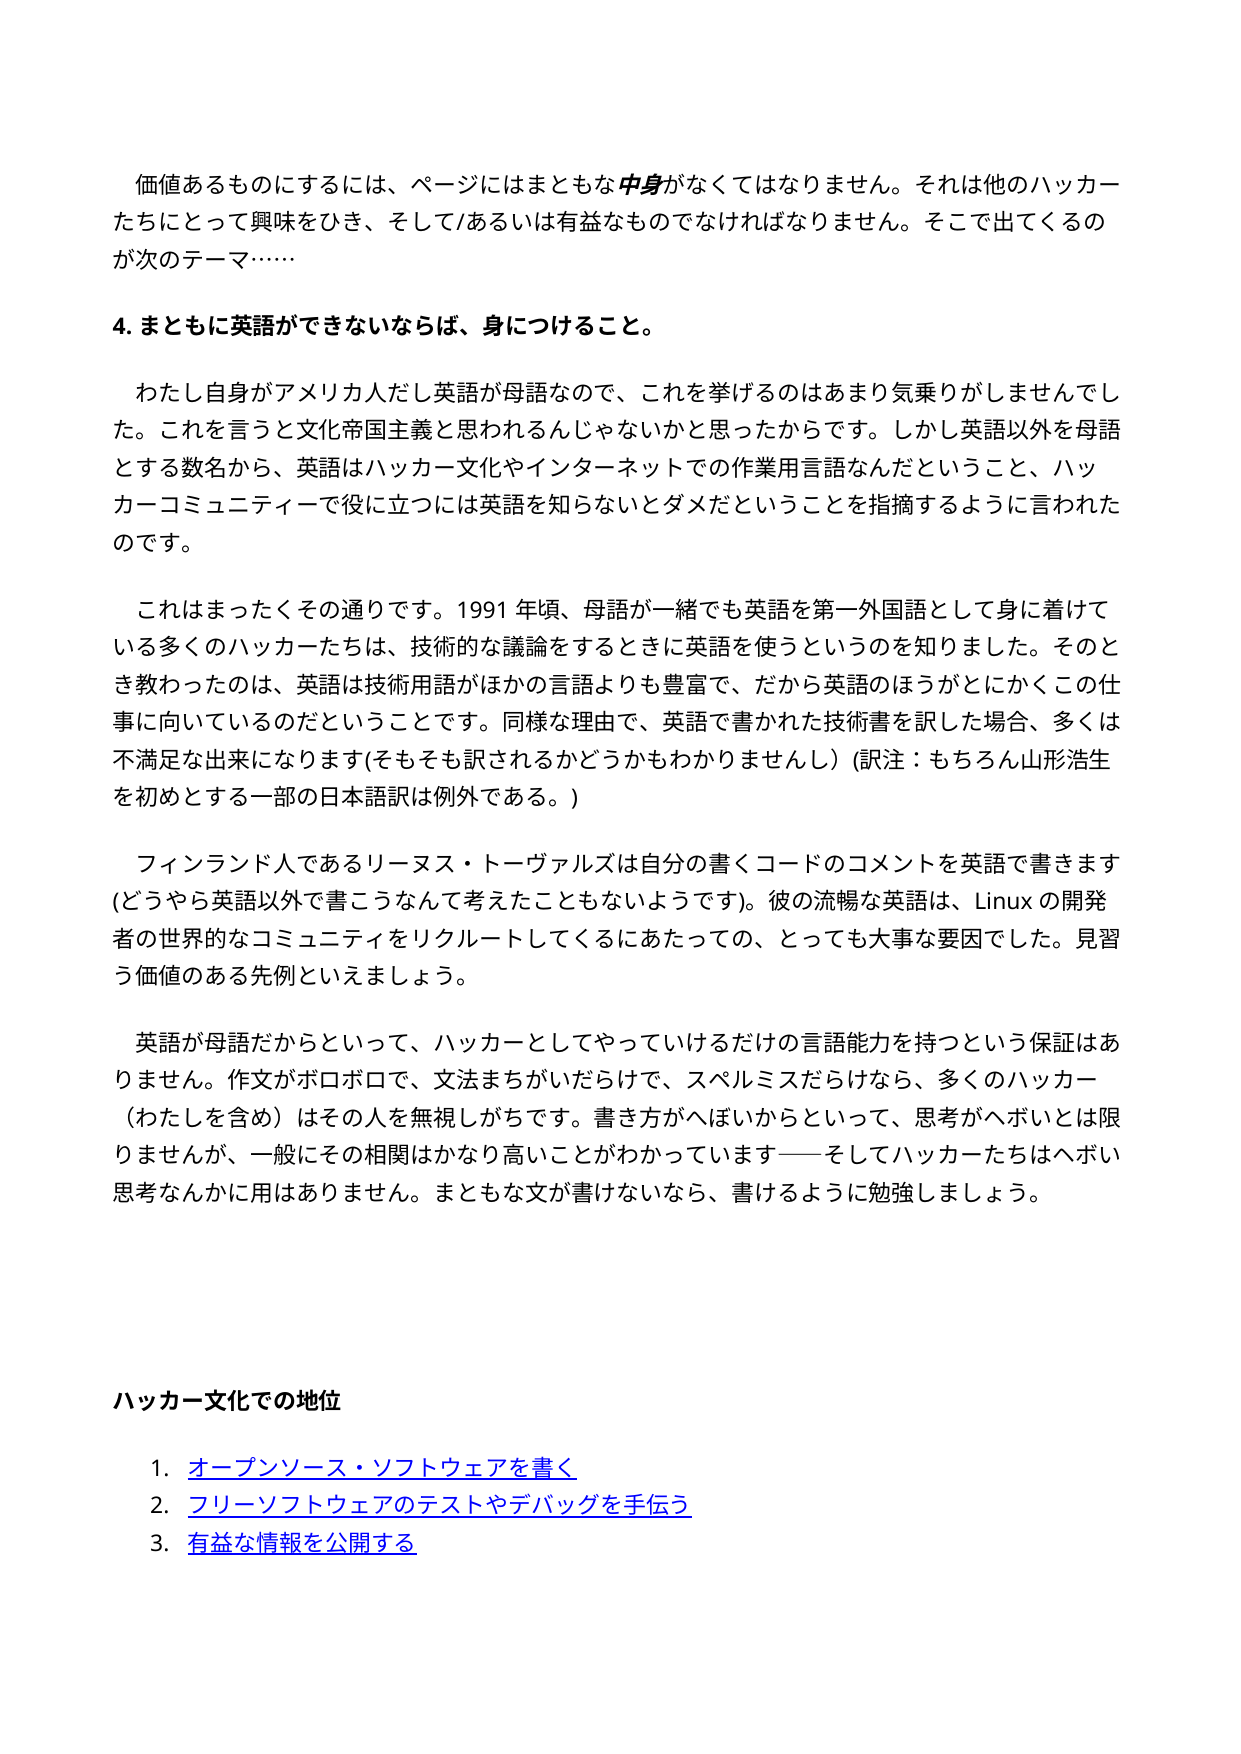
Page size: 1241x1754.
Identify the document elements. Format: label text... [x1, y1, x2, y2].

list フリーソフトウェアのテストやデバッグを手伝う [150, 1485, 1128, 1523]
text 価値あるものにするには、ページにはまともな中身がなくてはなりません。それは他のハッカーたちにとって興味をひき、そして/あるいは有益なものでなければなりません。そこで出てくるのが次のテーマ…… [112, 164, 1128, 277]
text わたし自身がアメリカ人だし英語が母語なので、これを挙げるのはあまり気乗りがしませんでした。これを言うと文化帝国主義と思われるんじゃないかと思ったからです。しかし英語以外を母語とする数名から、英語はハッカー文化やインターネットでの作業用言語なんだということ、ハッカーコミュニティーで役に立つには英語を知らないとダメだということを指摘するように言われたのです。 [112, 373, 1128, 560]
text これはまったくその通りです。1991 年頃、母語が一緒でも英語を第一外国語として身に着けている多くのハッカーたちは、技術的な議論をするときに英語を使うというのを知りました。そのとき教わったのは、英語は技術用語がほかの言語よりも豊富で、だから英語のほうがとにかくこの仕事に向いているのだということです。同様な理由で、英語で書かれた技術書を訳した場合、多くは不満足な出来になります(そもそも訳されるかどうかもわかりませんし）(訳注：もちろん山形浩生を初めとする一部の日本語訳は例外である。) [112, 589, 1128, 814]
text 4. まともに英語ができないならば、身につけること。 [112, 306, 1128, 344]
text ハッカー文化での地位 [112, 1381, 1128, 1419]
list 有益な情報を公開する [150, 1523, 1128, 1560]
text フィンランド人であるリーヌス・トーヴァルズは自分の書くコードのコメントを英語で書きます (どうやら英語以外で書こうなんて考えたこともないようです)。彼の流暢な英語は、Linux の開発者の世界的なコミュニティをリクルートしてくるにあたっての、とっても大事な要因でした。見習う価値のある先例といえましょう。 [112, 844, 1128, 994]
text 英語が母語だからといって、ハッカーとしてやっていけるだけの言語能力を持つという保証はありません。作文がボロボロで、文法まちがいだらけで、スペルミスだらけなら、多くのハッカー（わたしを含め）はその人を無視しがちです。書き方がへぼいからといって、思考がヘボいとは限りませんが、一般にその相関はかなり高いことがわかっています――そしてハッカーたちはヘボい思考なんかに用はありません。まともな文が書けないなら、書けるように勉強しましょう。 [112, 1023, 1128, 1210]
list オープンソース・ソフトウェアを書く [150, 1448, 1128, 1485]
